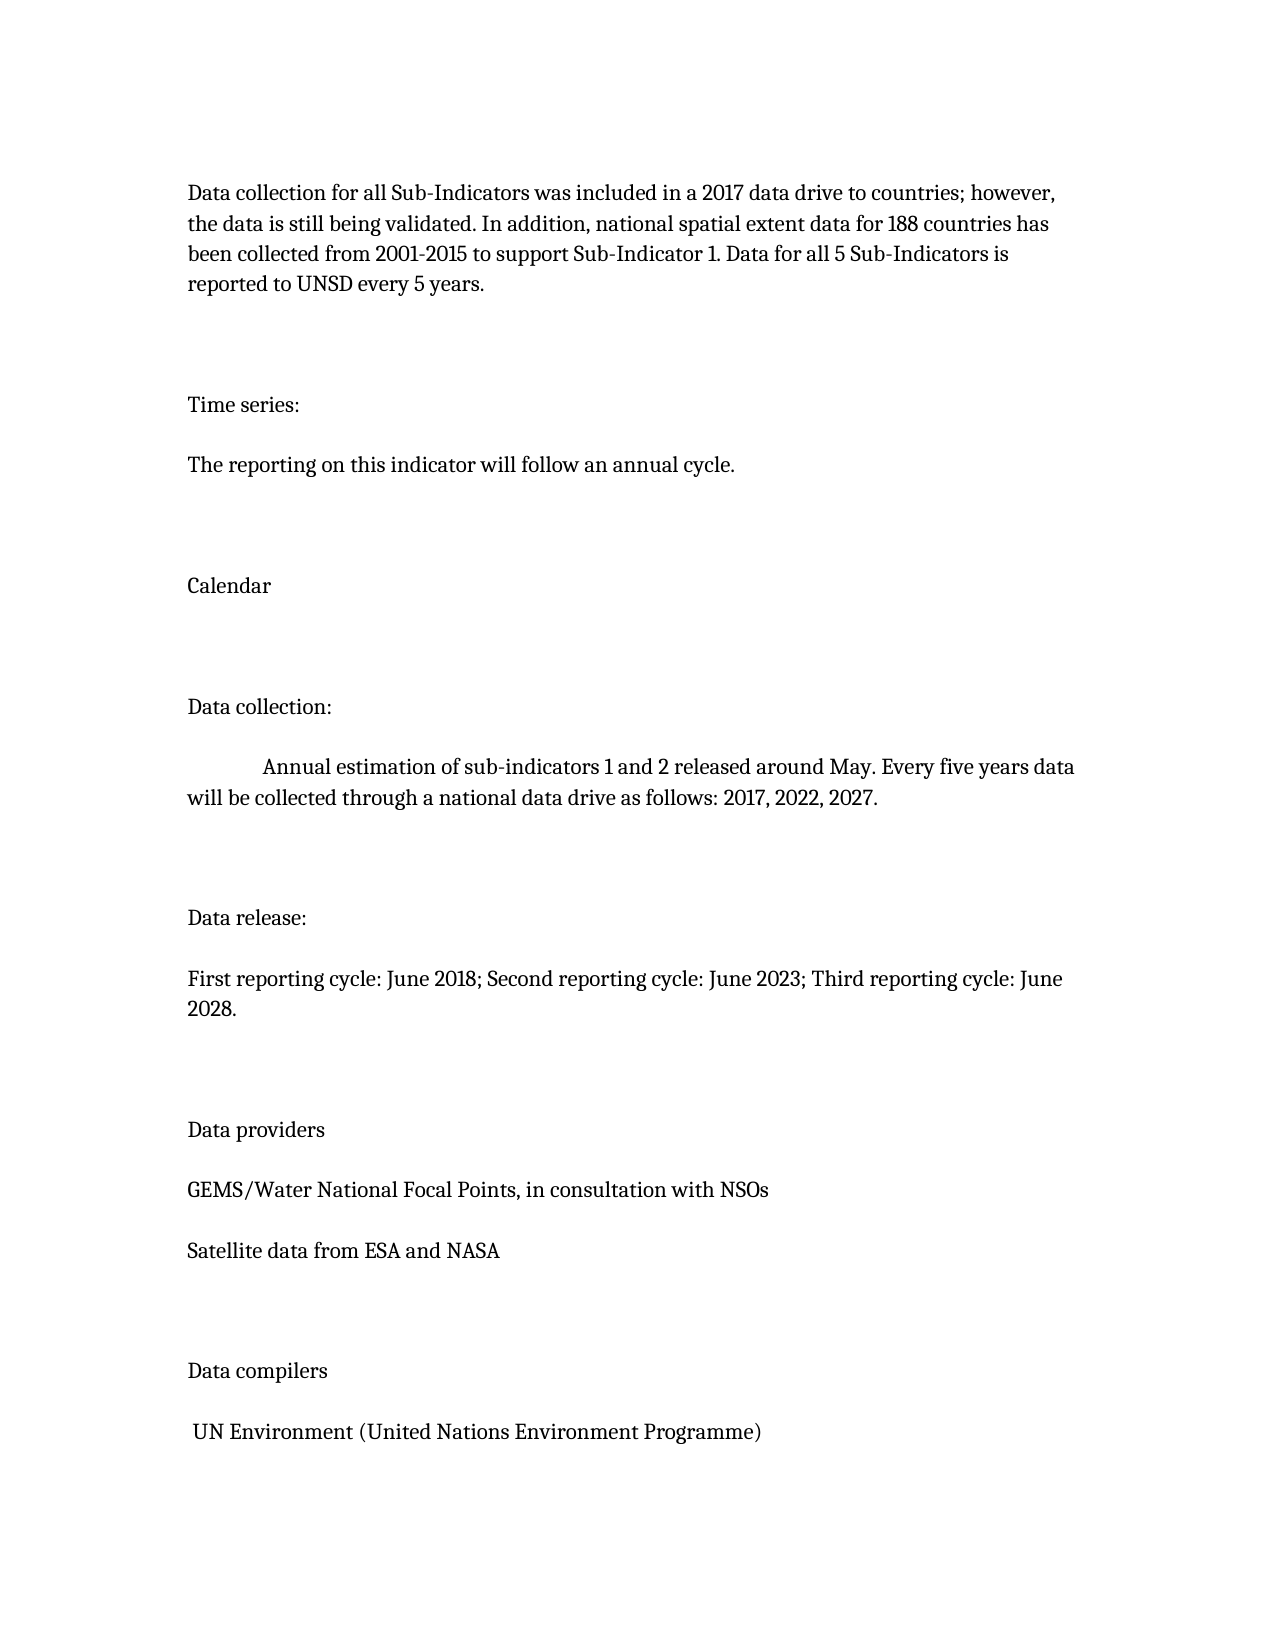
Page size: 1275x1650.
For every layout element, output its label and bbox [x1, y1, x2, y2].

text [187, 150, 1087, 1475]
